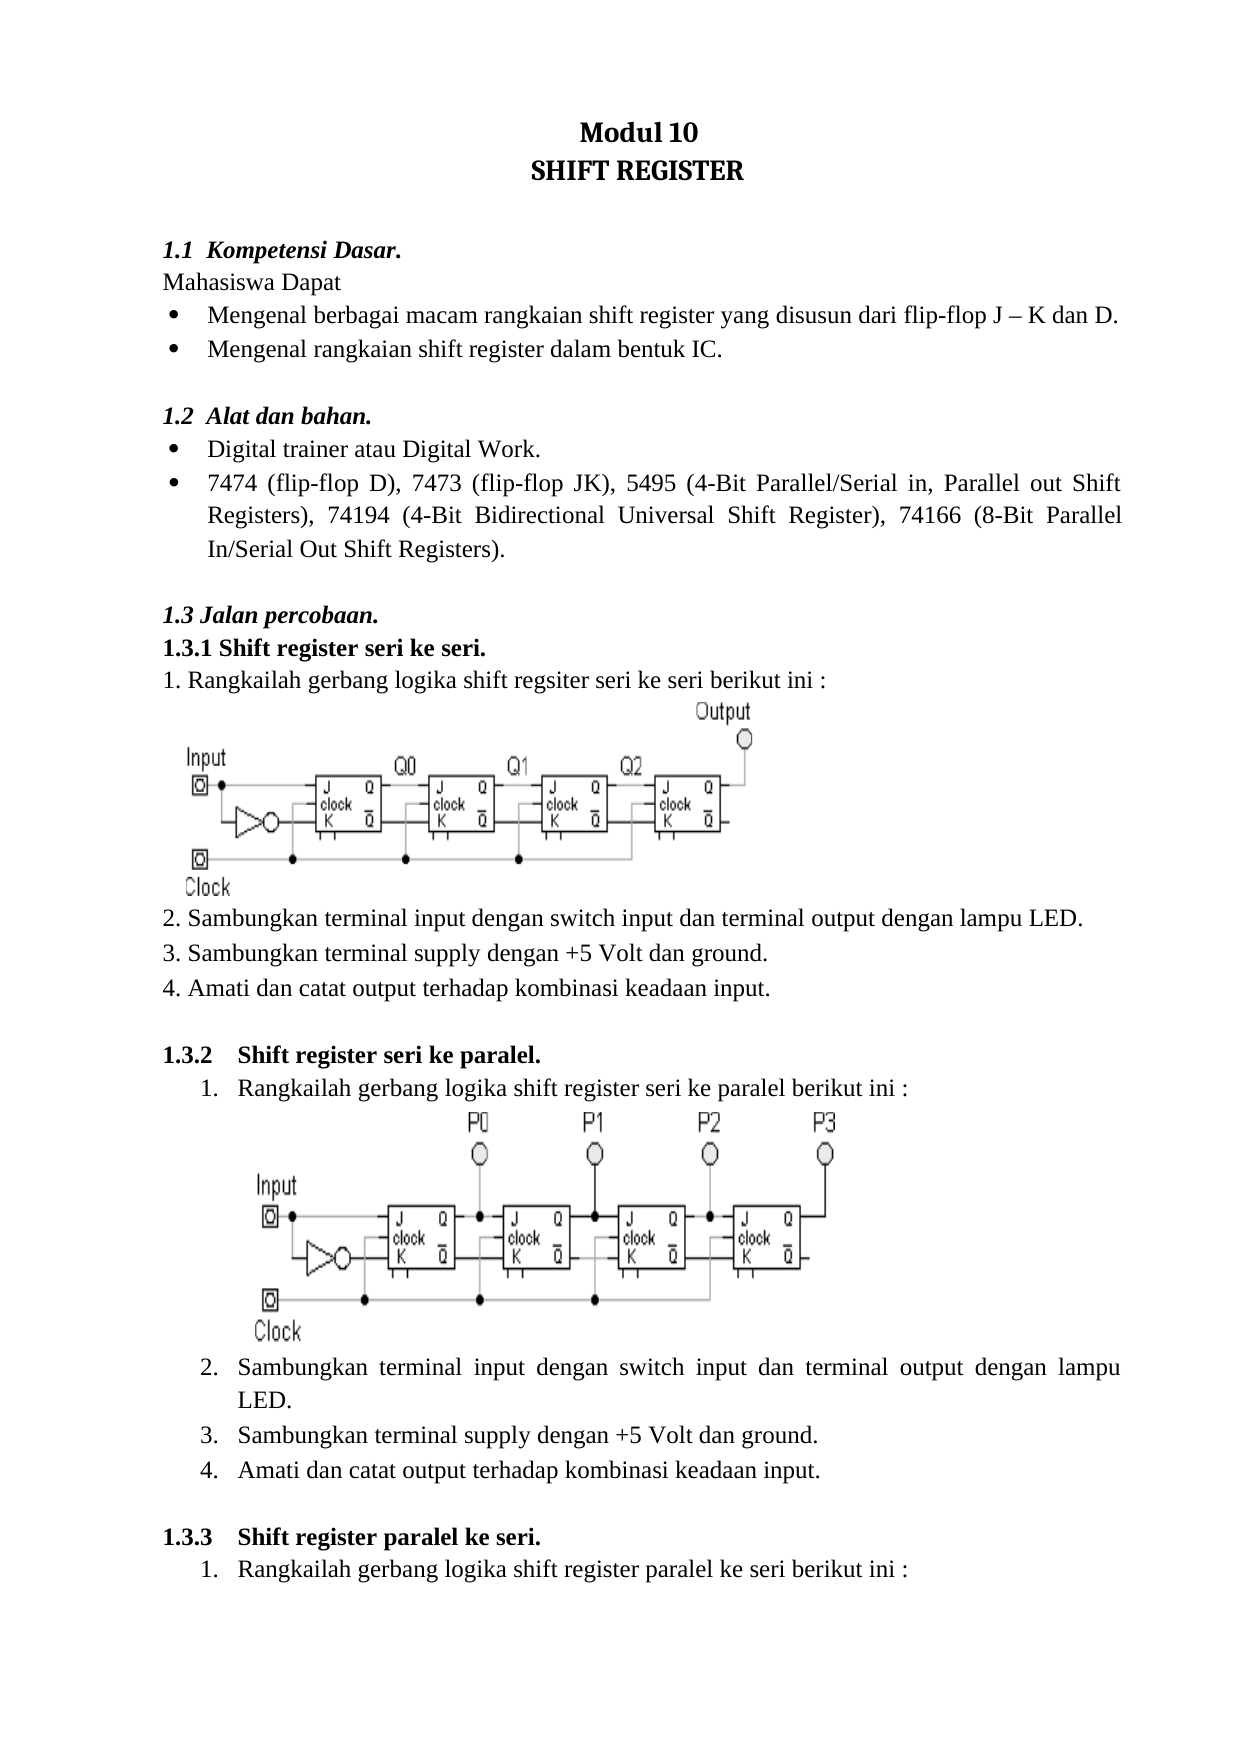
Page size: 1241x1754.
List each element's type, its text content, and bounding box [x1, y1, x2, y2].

list Sambungkan terminal supply dengan +5 Volt dan ground. [200, 1420, 1134, 1449]
subtitle Alat dan bahan. [162, 401, 1134, 430]
list 7474 (flip-flop D), 7473 (flip-flop JK), 5495 (4-Bit Parallel/Serial in, Parallel out Shift Registers), 74194 (4-Bit Bidirectional Universal Shift Register), 74166 (8-Bit Parallel In/Serial Out Shift Registers). [169, 468, 1122, 562]
list Digital trainer atau Digital Work. [169, 434, 1134, 462]
subtitle Shift register paralel ke seri. [162, 1522, 1134, 1551]
text Mahasiswa Dapat [162, 267, 1134, 296]
list Sambungkan terminal supply dengan +5 Volt dan ground. [162, 938, 1134, 967]
subtitle Kompetensi Dasar. [162, 235, 1134, 264]
list Shift register seri ke seri. [162, 633, 1134, 662]
picture [186, 702, 753, 896]
subtitle Modul 10 SHIFT REGISTER [531, 116, 755, 188]
subtitle Shift register seri ke paralel. [162, 1040, 1134, 1069]
list Rangkailah gerbang logika shift regsiter seri ke seri berikut ini : [162, 666, 1134, 694]
list Amati dan catat output terhadap kombinasi keadaan input. [200, 1455, 1134, 1484]
list Mengenal berbagai macam rangkaian shift register yang disusun dari flip-flop J – K dan D. [169, 300, 1134, 329]
picture [255, 1112, 835, 1342]
list Jalan percobaan. [162, 600, 1134, 629]
list Rangkailah gerbang logika shift register seri ke paralel berikut ini : [200, 1073, 1134, 1101]
list Amati dan catat output terhadap kombinasi keadaan input. [162, 973, 1134, 1002]
list Mengenal rangkaian shift register dalam bentuk IC. [169, 334, 1134, 363]
list Rangkailah gerbang logika shift register paralel ke seri berikut ini : [200, 1554, 1134, 1583]
